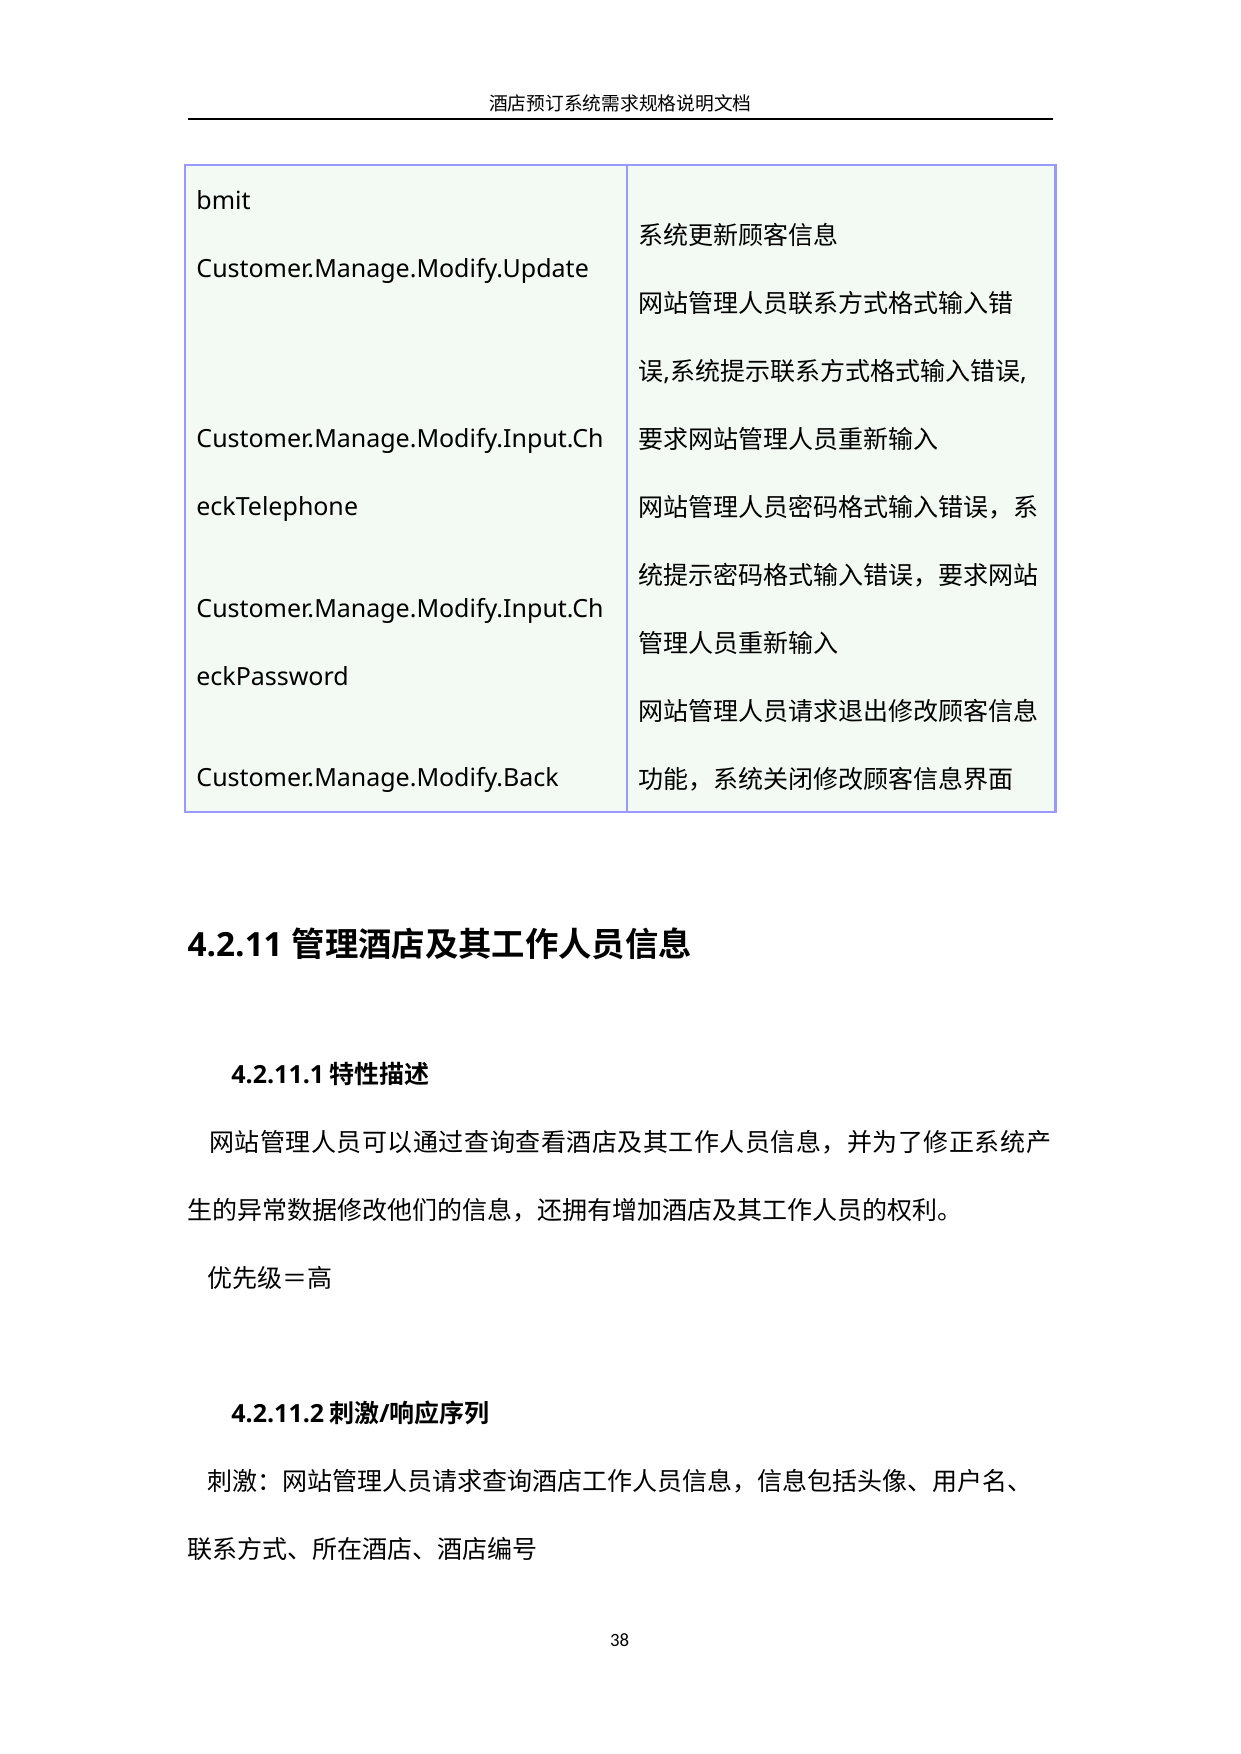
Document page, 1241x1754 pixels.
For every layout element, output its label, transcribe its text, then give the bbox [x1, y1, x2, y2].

text 优先级＝高 [187, 1242, 1053, 1310]
subtitle 4.2.11 管理酒店及其工作人员信息 [187, 908, 1053, 976]
text 4.2.11.1特性描述 [187, 1038, 1053, 1106]
text 刺激：网站管理人员请求查询酒店工作人员信息，信息包括头像、用户名、联系方式、所在酒店、酒店编号 [187, 1446, 1053, 1582]
text 网站管理人员可以通过查询查看酒店及其工作人员信息，并为了修正系统产生的异常数据修改他们的信息，还拥有增加酒店及其工作人员的权利。 [187, 1106, 1053, 1242]
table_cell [186, 166, 626, 811]
text 4.2.11.2刺激/响应序列 [187, 1378, 1053, 1446]
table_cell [628, 166, 1054, 811]
